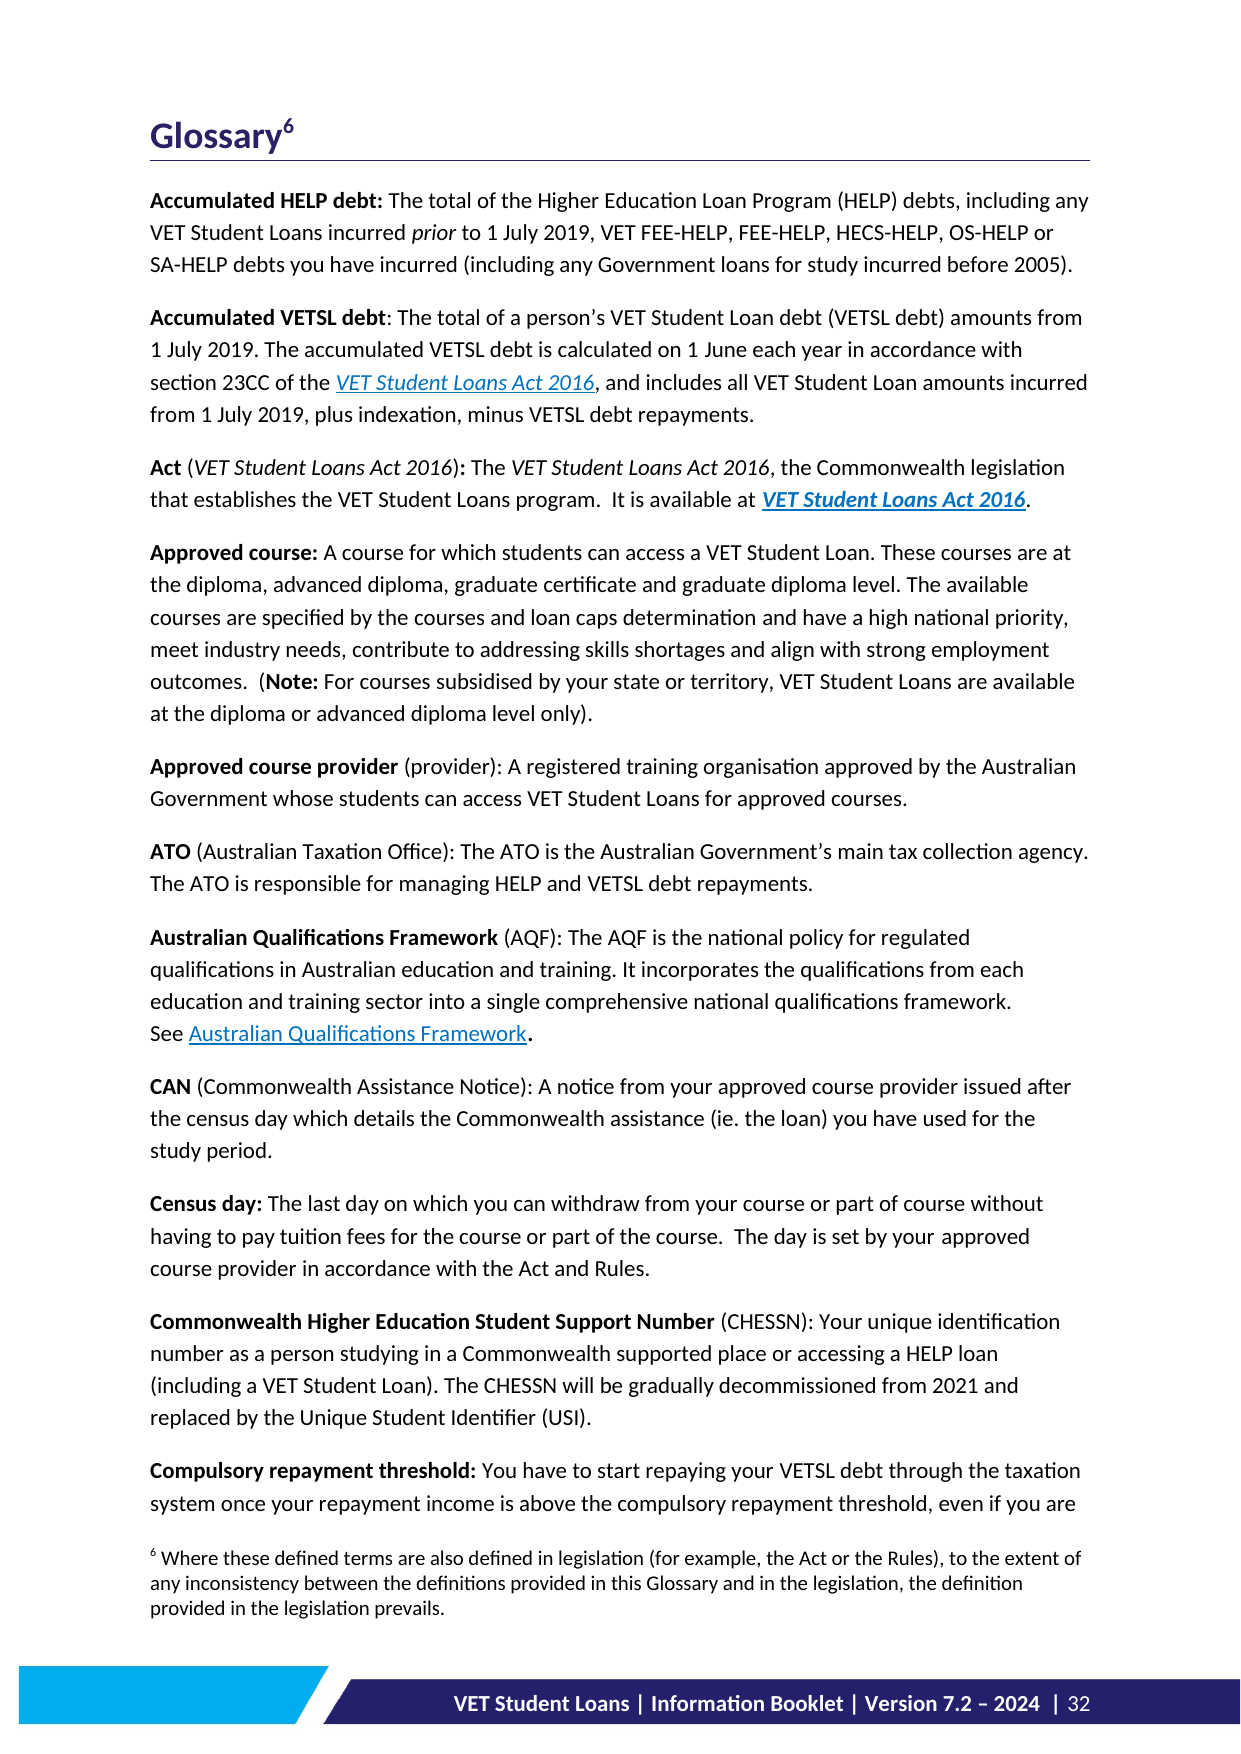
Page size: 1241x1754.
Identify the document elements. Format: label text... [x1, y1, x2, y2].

text Act (VET Student Loans Act 2016): The VET Student Loans Act 2016, the Commonwealth legislation that establishes the VET Student Loans program. It is available at VET Student Loans Act 2016. [150, 453, 1090, 513]
text Census day: The last day on which you can withdraw from your course or part of course without having to pay tuition fees for the course or part of the course. The day is set by your approved course provider in accordance with the Act and Rules. [150, 1189, 1090, 1282]
picture [18, 1666, 1241, 1737]
text Accumulated VETSL debt: The total of a person’s VET Student Loan debt (VETSL debt) amounts from 1 July 2019. The accumulated VETSL debt is calculated on 1 June each year in accordance with section 23CC of the VET Student Loans Act 2016, and includes all VET Student Loan amounts incurred from 1 July 2019, plus indexation, minus VETSL debt repayments. [150, 303, 1090, 428]
text Accumulated HELP debt: The total of the Higher Education Loan Program (HELP) debts, including any VET Student Loans incurred prior to 1 July 2019, VET FEE-HELP, FEE-HELP, HECS-HELP, OS-HELP or SA-HELP debts you have incurred (including any Government loans for study incurred before 2005). [150, 186, 1090, 278]
text ATO (Australian Taxation Office): The ATO is the Australian Government’s main tax collection agency. The ATO is responsible for managing HELP and VETSL debt repayments. [150, 837, 1090, 898]
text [150, 1457, 1090, 1517]
subtitle Glossary [150, 112, 1090, 160]
text Approved course provider (provider): A registered training organisation approved by the Australian Government whose students can access VET Student Loans for approved courses. [150, 752, 1090, 812]
text Australian Qualifications Framework (AQF): The AQF is the national policy for regulated qualifications in Australian education and training. It incorporates the qualifications from each education and training sector into a single comprehensive national qualifications framework. See Australian Qualifications Framework. [150, 923, 1090, 1047]
text CAN (Commonwealth Assistance Notice): A notice from your approved course provider issued after the census day which details the Commonwealth assistance (ie. the loan) you have used for the study period. [150, 1072, 1090, 1164]
text Approved course: A course for which students can access a VET Student Loan. These courses are at the diploma, advanced diploma, graduate certificate and graduate diploma level. The available courses are specified by the courses and loan caps determination and have a high national priority, meet industry needs, contribute to addressing skills shortages and align with strong employment outcomes. (Note: For courses subsidised by your state or territory, VET Student Loans are available at the diploma or advanced diploma level only). [150, 538, 1090, 727]
text Commonwealth Higher Education Student Support Number (CHESSN): Your unique identification number as a person studying in a Commonwealth supported place or accessing a HELP loan (including a VET Student Loan). The CHESSN will be gradually decommissioned from 2021 and replaced by the Unique Student Identifier (USI). [150, 1307, 1090, 1432]
